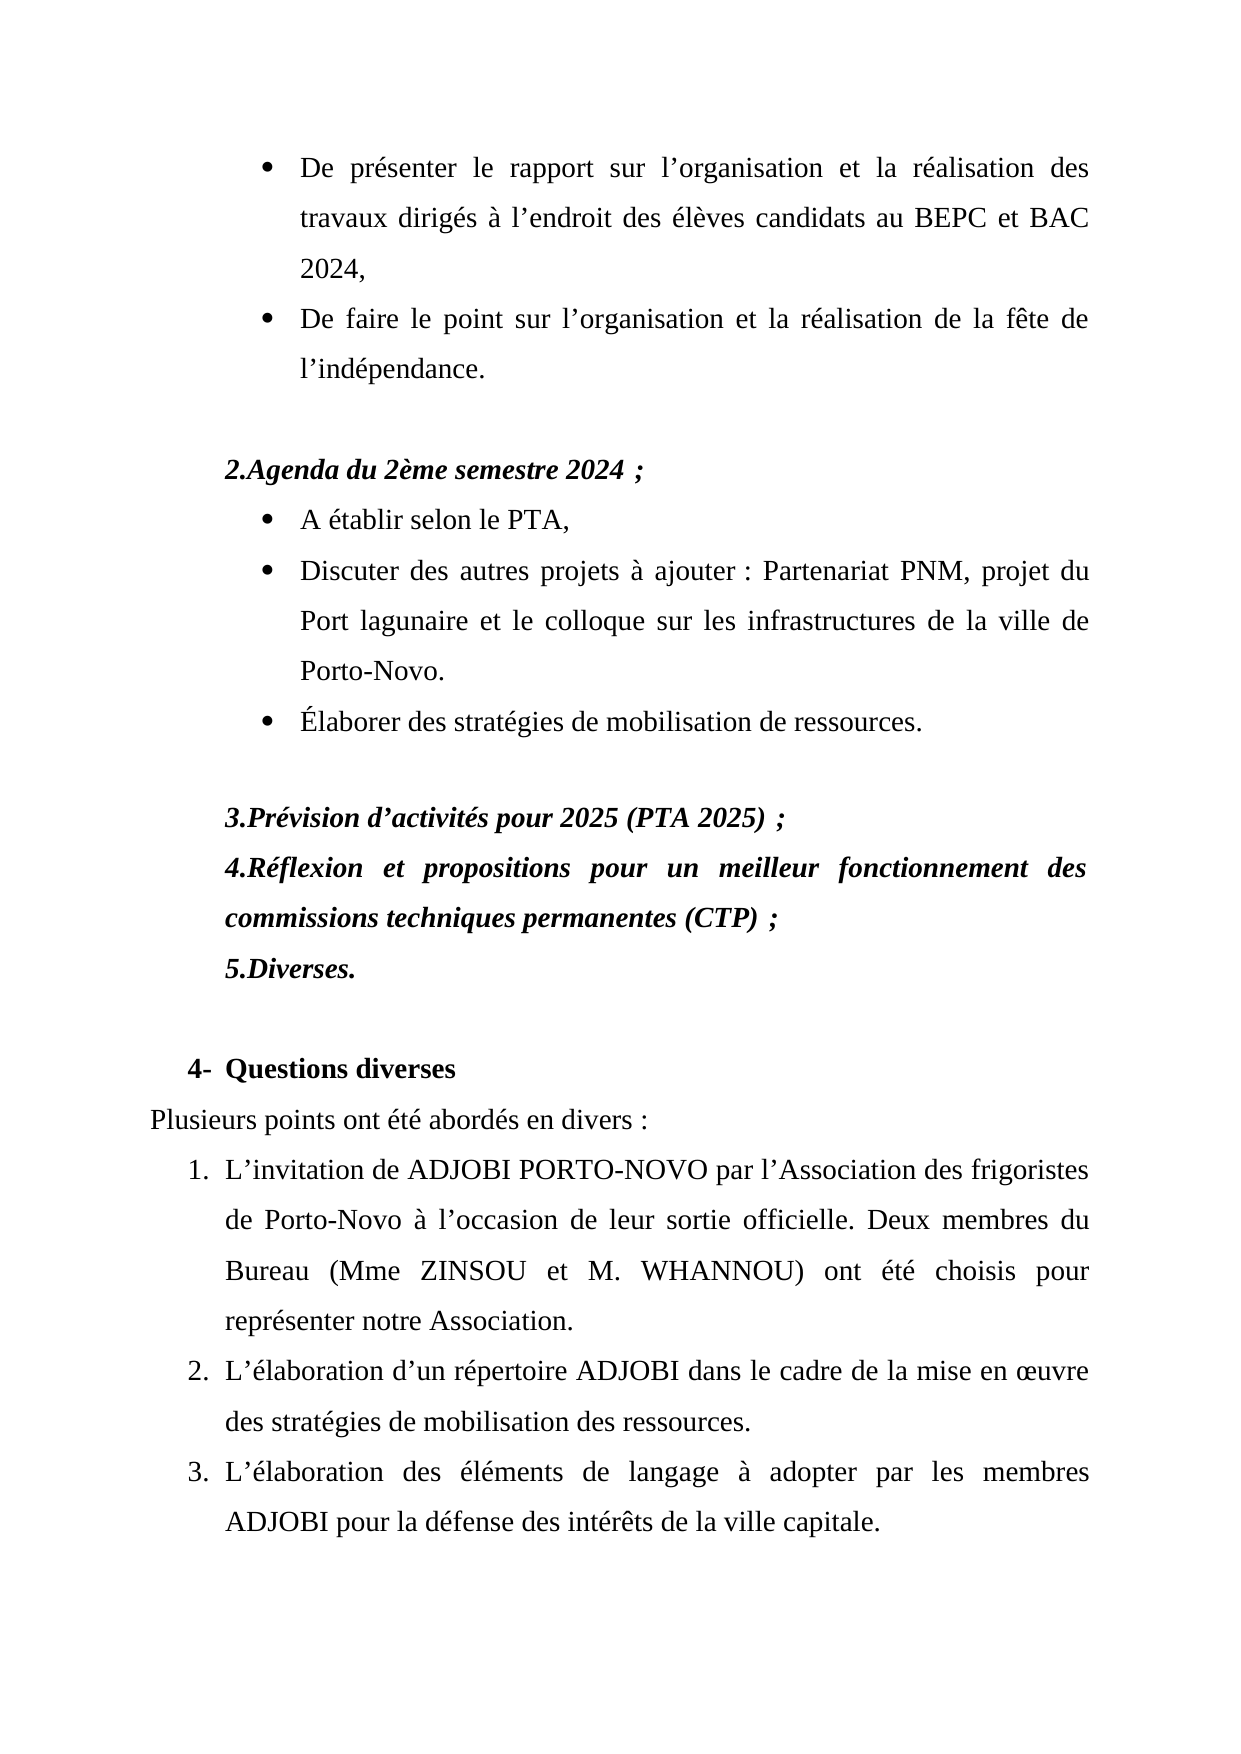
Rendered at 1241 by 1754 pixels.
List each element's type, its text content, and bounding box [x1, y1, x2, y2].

list L’invitation de ADJOBI PORTO-NOVO par l’Association des frigoristes de Porto-Novo à l’occasion de leur sortie officielle. Deux membres du Bureau (Mme ZINSOU et M. WHANNOU) ont été choisis pour représenter notre Association. [187, 1152, 1090, 1337]
list 3.Prévision d’activités pour 2025 (PTA 2025) ; [225, 800, 1090, 833]
list De faire le point sur l’organisation et la réalisation de la fête de l’indépendance. [262, 301, 1090, 385]
list 4.Réflexion et propositions pour un meilleur fonctionnement des commissions techniques permanentes (CTP) ; [225, 850, 1090, 934]
list 2.Agenda du 2ème semestre 2024 ; [225, 452, 1090, 486]
list 5.Diverses. [225, 951, 1090, 984]
list Questions diverses [187, 1052, 1090, 1085]
list A établir selon le PTA, [262, 502, 1090, 536]
list L’élaboration des éléments de langage à adopter par les membres ADJOBI pour la défense des intérêts de la ville capitale. [187, 1454, 1090, 1538]
list De présenter le rapport sur l’organisation et la réalisation des travaux dirigés à l’endroit des élèves candidats au BEPC et BAC 2024, [262, 150, 1090, 284]
list L’élaboration d’un répertoire ADJOBI dans le cadre de la mise en œuvre des stratégies de mobilisation des ressources. [187, 1353, 1090, 1437]
list Discuter des autres projets à ajouter : Partenariat PNM, projet du Port lagunaire et le colloque sur les infrastructures de la ville de Porto-Novo. [262, 553, 1090, 687]
text Plusieurs points ont été abordés en divers : [150, 1102, 1090, 1135]
list Élaborer des stratégies de mobilisation de ressources. [262, 704, 1090, 737]
